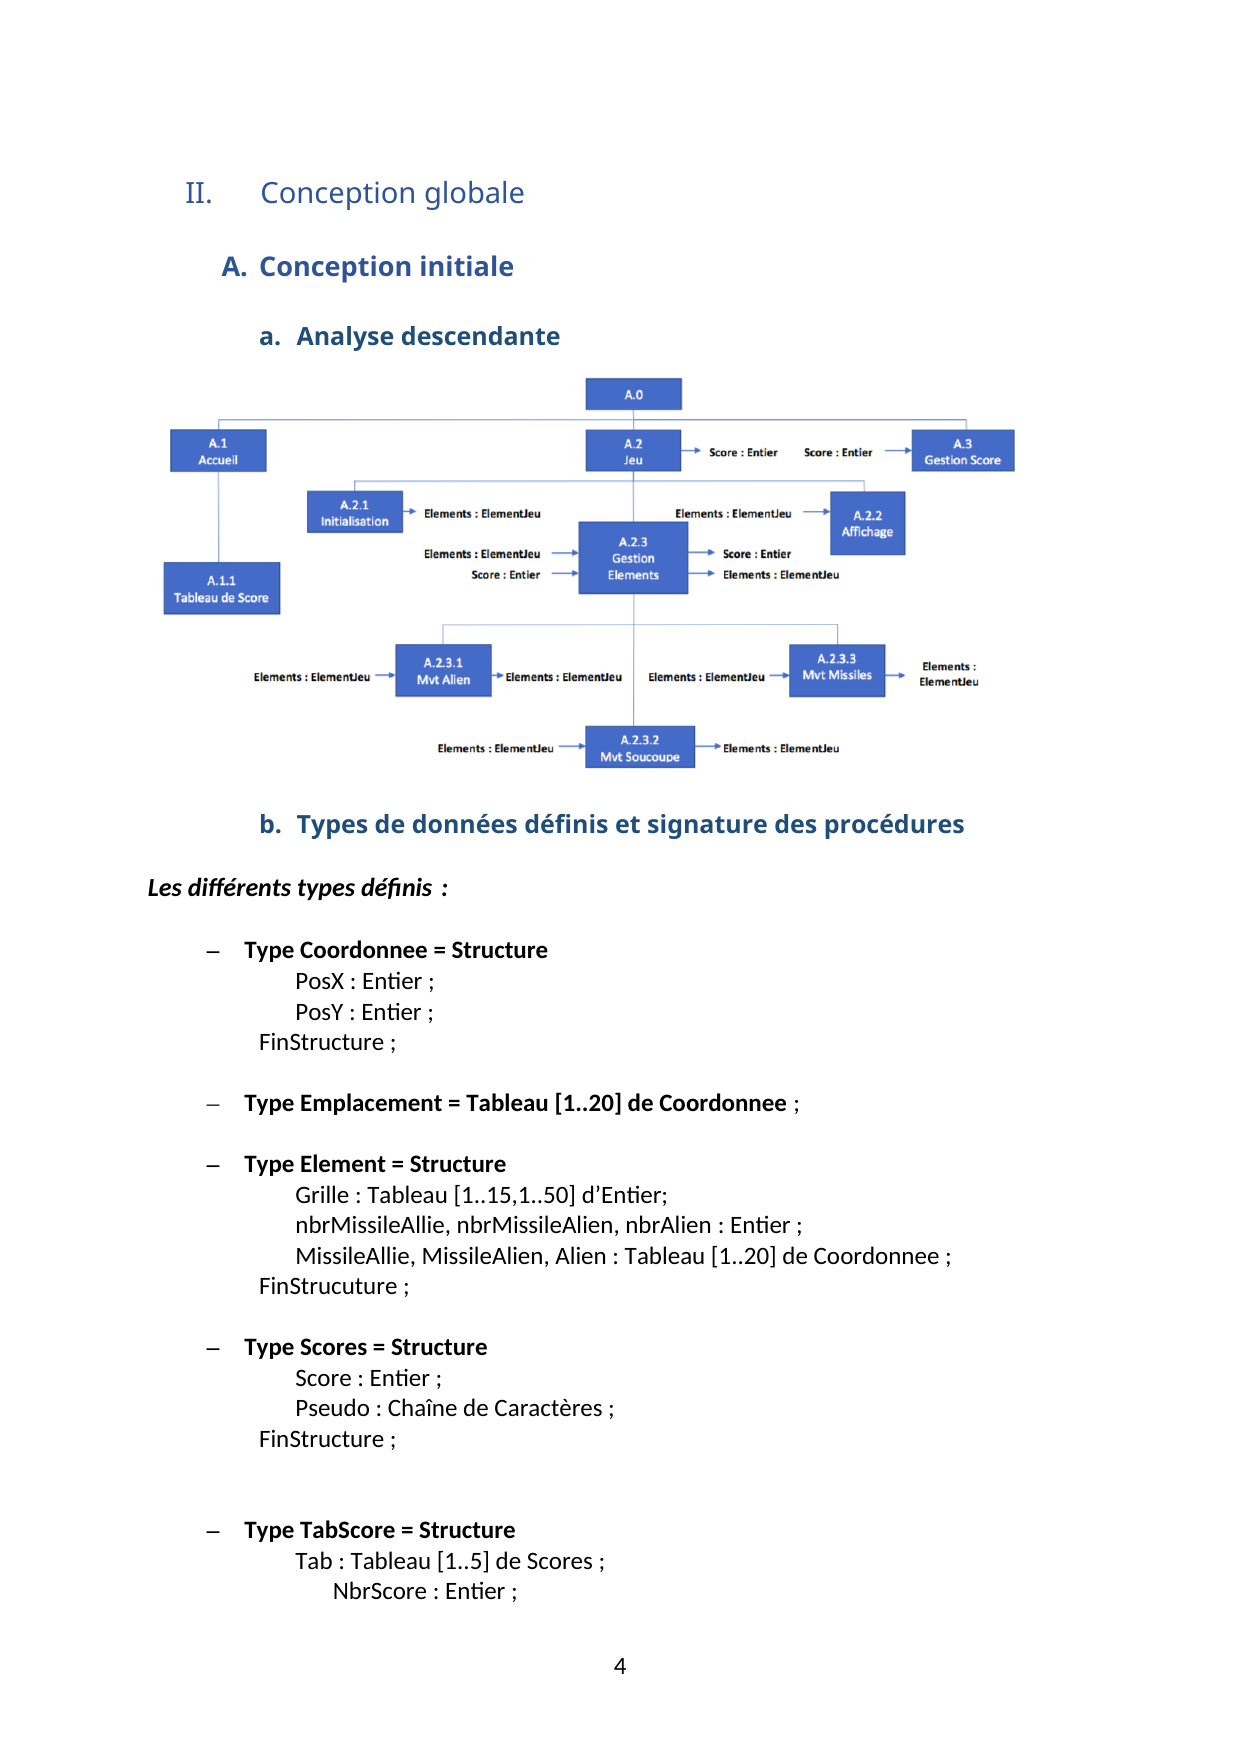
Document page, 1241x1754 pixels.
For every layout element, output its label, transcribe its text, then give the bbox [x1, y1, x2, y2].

list PosY : Entier ; [185, 996, 1093, 1026]
list FinStrucuture ; [223, 1270, 1093, 1301]
subtitle Types de données définis et signature des procédures [259, 806, 1093, 841]
picture [144, 369, 1096, 772]
list PosX : Entier ; [185, 965, 1093, 996]
list Type Coordonnee = Structure [207, 934, 1093, 965]
text Les différents types définis : [148, 871, 1093, 903]
list nbrMissileAllie, nbrMissileAlien, nbrAlien : Entier ; [223, 1209, 1093, 1240]
list Type Element = Structure [207, 1148, 1093, 1179]
subtitle Conception initiale [221, 247, 1093, 284]
subtitle Analyse descendante [259, 318, 1093, 353]
list Pseudo : Chaîne de Caractères ; [223, 1392, 1093, 1423]
list Type Emplacement = Tableau [1..20] de Coordonnee ; [207, 1087, 1093, 1118]
list FinStructure ; [259, 1423, 1093, 1453]
text Tab : Tableau [1..5] de Scores ; [221, 1545, 1093, 1576]
list Type TabScore = Structure [207, 1514, 1093, 1545]
list Grille : Tableau [1..15,1..50] d’Entier; [259, 1179, 1093, 1209]
subtitle Conception globale [185, 173, 1093, 212]
list Type Scores = Structure [207, 1331, 1093, 1362]
list Score : Entier ; [259, 1362, 1093, 1392]
list MissileAllie, MissileAlien, Alien : Tableau [1..20] de Coordonnee ; [259, 1240, 1093, 1270]
list FinStructure ; [259, 1026, 1093, 1057]
list NbrScore : Entier ; [333, 1576, 1093, 1606]
